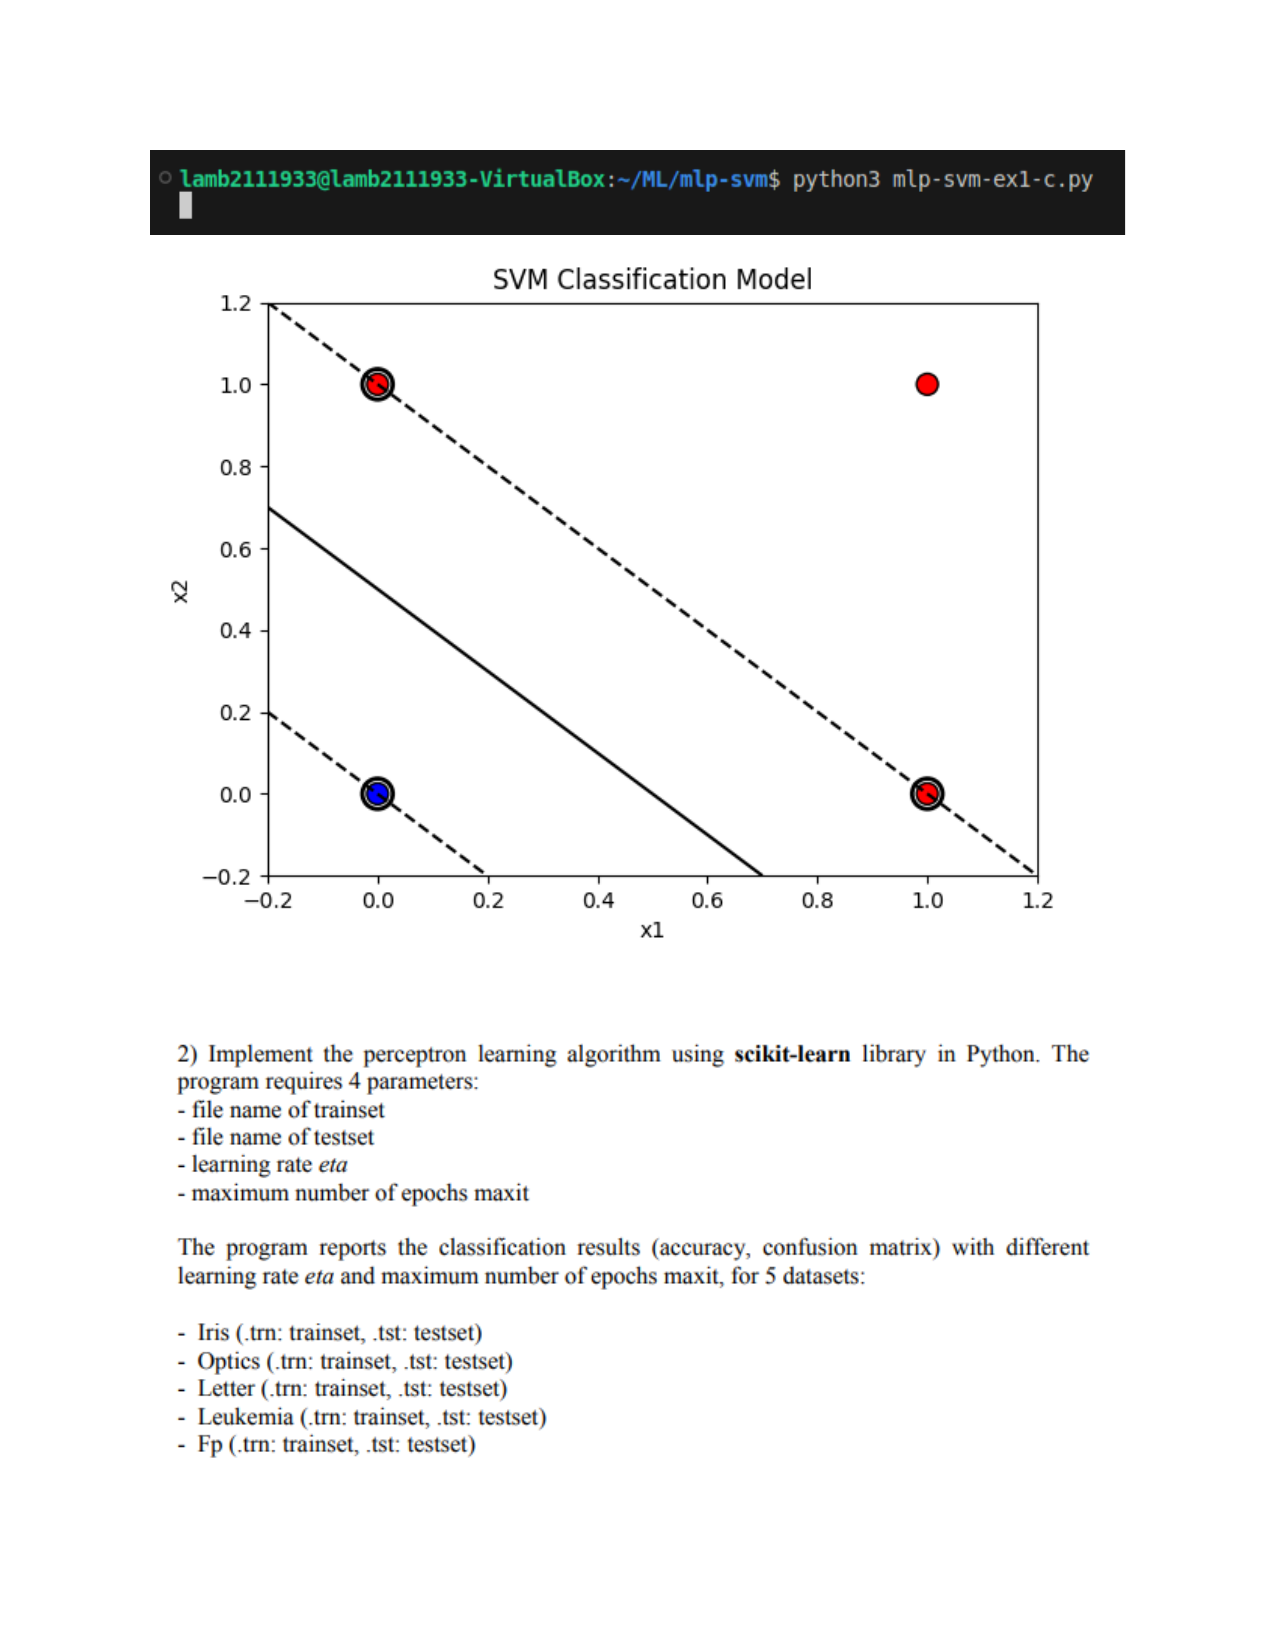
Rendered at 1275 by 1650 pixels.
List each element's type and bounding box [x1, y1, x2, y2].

picture [150, 150, 1125, 235]
picture [150, 256, 1125, 947]
picture [150, 1317, 1125, 1473]
picture [150, 1021, 1125, 1296]
